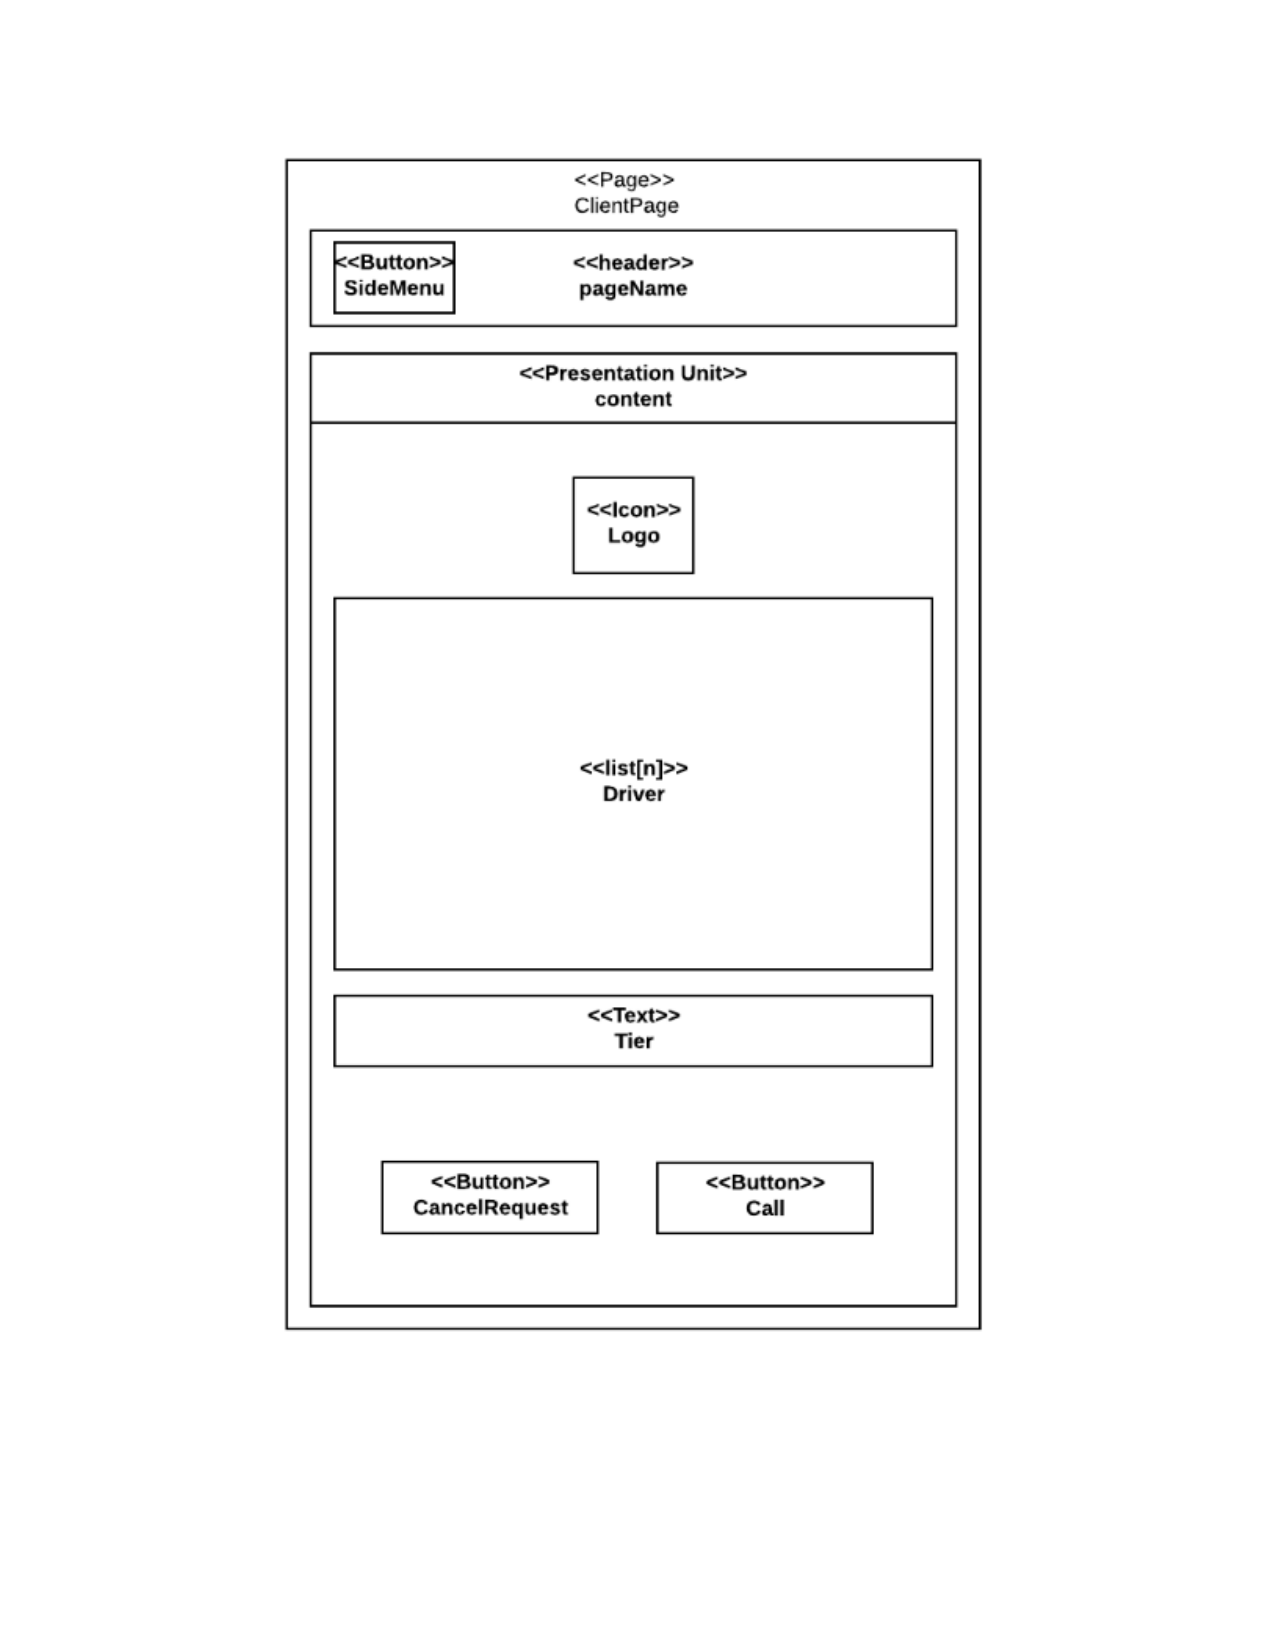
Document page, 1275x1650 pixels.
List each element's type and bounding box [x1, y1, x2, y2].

picture [271, 150, 1004, 1344]
